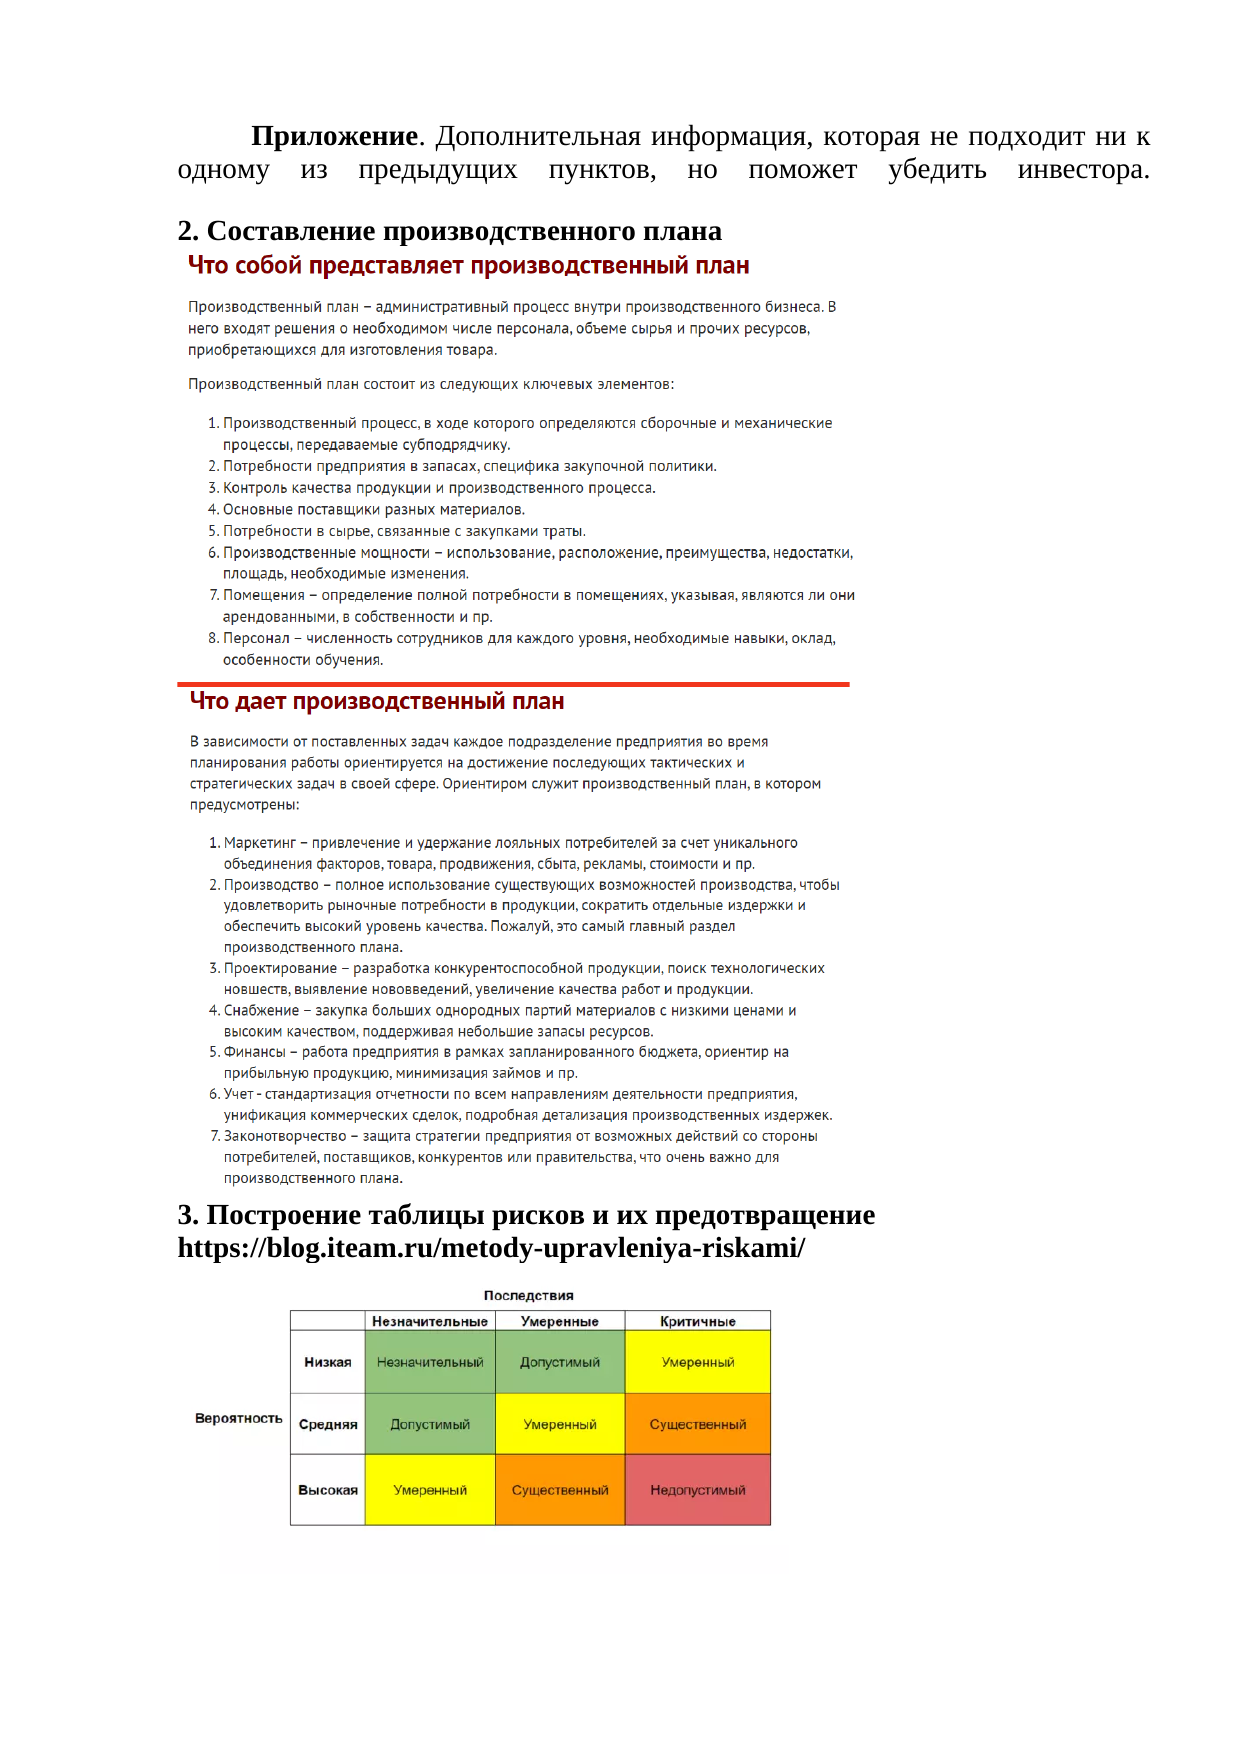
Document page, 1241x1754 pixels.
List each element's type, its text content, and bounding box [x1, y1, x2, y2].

picture [177, 1263, 789, 1574]
text https://blog.iteam.ru/metody-upravleniya-riskami/ [177, 1230, 1152, 1264]
text Приложение. Дополнительная информация, которая не подходит ни к одному из предыдущих пунктов, но поможет убедить инвестора. [177, 118, 1152, 213]
text 2. Составление производственного плана [177, 213, 1152, 247]
picture [177, 246, 868, 1197]
text 3. Построение таблицы рисков и их предотвращение [177, 1197, 1152, 1230]
